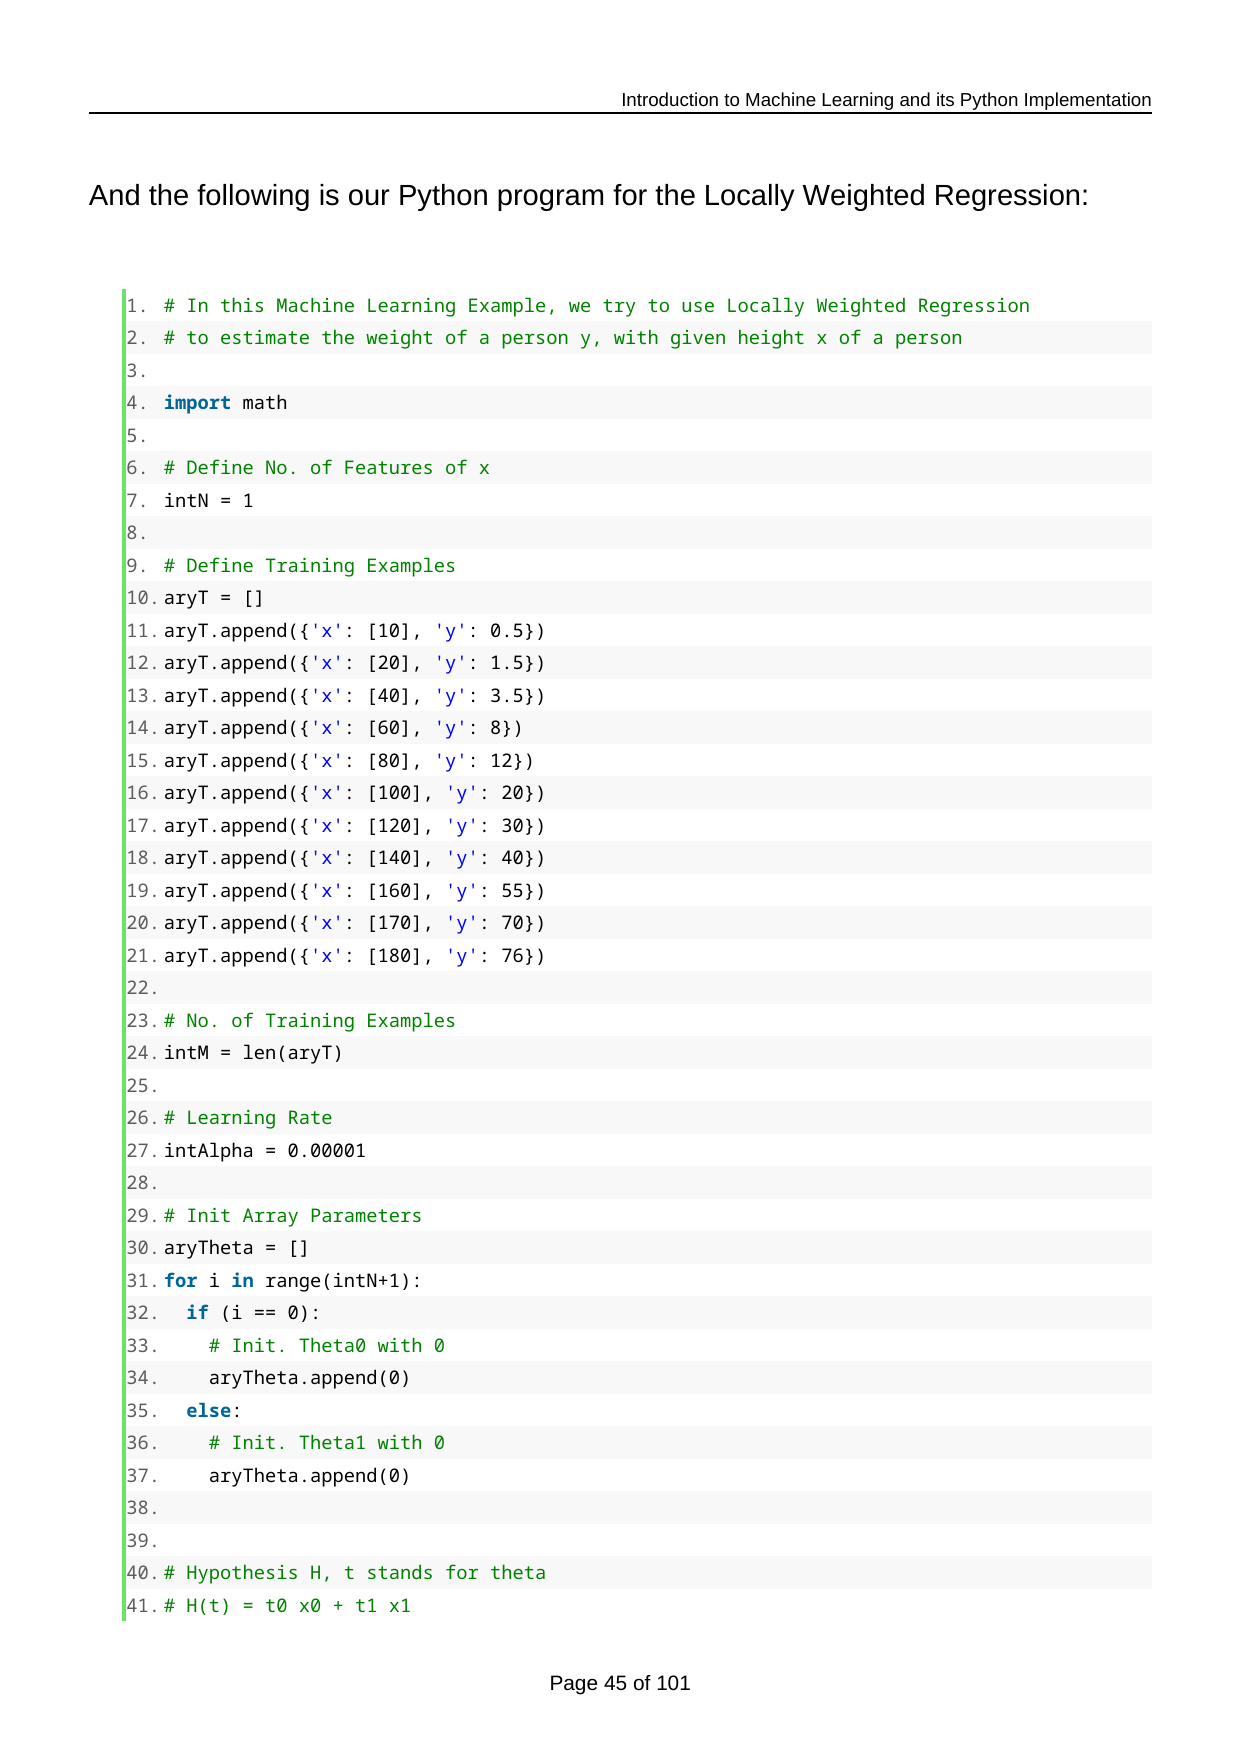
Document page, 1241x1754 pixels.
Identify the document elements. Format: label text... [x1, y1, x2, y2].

list # Init Array Parameters [126, 1199, 1152, 1231]
list aryT.append({'x': [120], 'y': 30}) [126, 809, 1152, 841]
list for i in range(intN+1): [126, 1264, 1152, 1296]
list # Define No. of Features of x [126, 451, 1152, 484]
list aryTheta = [] [126, 1231, 1152, 1264]
list aryT.append({'x': [10], 'y': 0.5}) [126, 614, 1152, 646]
list import math [126, 386, 1152, 419]
list aryT.append({'x': [80], 'y': 12}) [126, 744, 1152, 776]
list aryTheta.append(0) [126, 1459, 1152, 1491]
list # Define Training Examples [126, 549, 1152, 581]
list aryT.append({'x': [170], 'y': 70}) [126, 906, 1152, 939]
list if (i == 0): [126, 1296, 1152, 1329]
list # Learning Rate [126, 1101, 1152, 1134]
list aryT.append({'x': [100], 'y': 20}) [126, 776, 1152, 809]
list # Init. Theta0 with 0 [126, 1329, 1152, 1361]
list aryT = [] [126, 581, 1152, 614]
list # Init. Theta1 with 0 [126, 1426, 1152, 1459]
list # In this Machine Learning Example, we try to use Locally Weighted Regression [126, 289, 1152, 321]
list aryTheta.append(0) [126, 1361, 1152, 1394]
list aryT.append({'x': [180], 'y': 76}) [126, 939, 1152, 971]
list # to estimate the weight of a person y, with given height x of a person [126, 321, 1152, 354]
text And the following is our Python program for the Locally Weighted Regression: [89, 162, 1152, 227]
list # Hypothesis H, t stands for theta [126, 1556, 1152, 1589]
list aryT.append({'x': [60], 'y': 8}) [126, 711, 1152, 744]
list aryT.append({'x': [20], 'y': 1.5}) [126, 646, 1152, 679]
list intM = len(aryT) [126, 1036, 1152, 1069]
list intN = 1 [126, 484, 1152, 516]
list intAlpha = 0.00001 [126, 1134, 1152, 1166]
list aryT.append({'x': [140], 'y': 40}) [126, 841, 1152, 874]
list # H(t) = t0 x0 + t1 x1 [126, 1589, 1152, 1621]
list aryT.append({'x': [160], 'y': 55}) [126, 874, 1152, 906]
list aryT.append({'x': [40], 'y': 3.5}) [126, 679, 1152, 711]
list # No. of Training Examples [126, 1004, 1152, 1036]
list else: [126, 1394, 1152, 1426]
